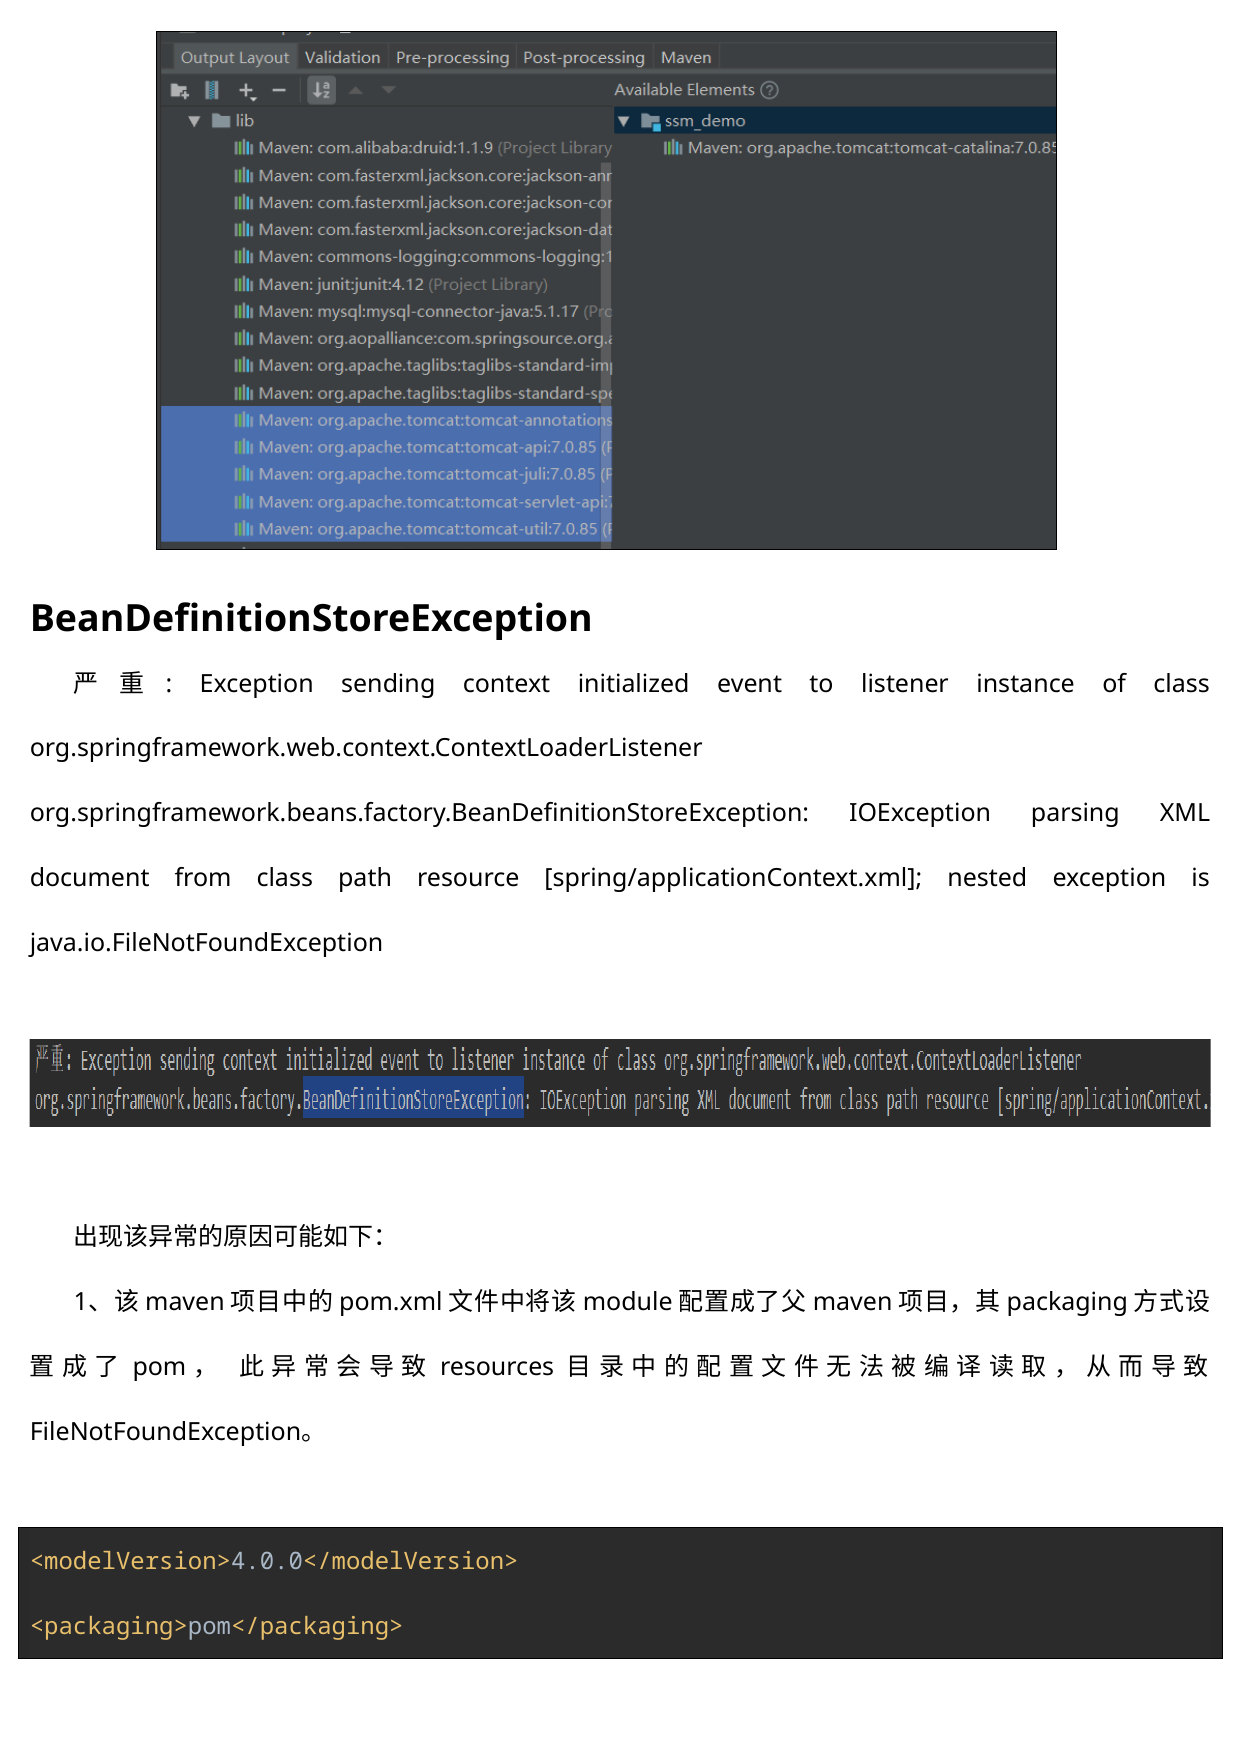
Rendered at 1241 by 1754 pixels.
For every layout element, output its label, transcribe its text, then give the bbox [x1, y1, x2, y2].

text 严重: Exception sending context initialized event to listener instance of class org.springframework.web.context.ContextLoaderListener [29, 649, 1211, 779]
text 1、该maven项目中的pom.xml文件中将该module配置成了父maven项目，其packaging方式设置成了pom， 此异常会导致resources目录中的配置文件无法被编译读取，从而导致FileNotFoundException。 [29, 1267, 1211, 1462]
text 出现该异常的原因可能如下： [29, 1202, 1211, 1267]
picture [29, 1039, 1211, 1127]
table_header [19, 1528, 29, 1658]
subtitle BeanDefinitionStoreException [29, 584, 1211, 649]
picture [157, 32, 1056, 549]
text org.springframework.beans.factory.BeanDefinitionStoreException: IOException parsing XML document from class path resource [spring/applicationContext.xml]; nested exception is java.io.FileNotFoundException [29, 779, 1211, 974]
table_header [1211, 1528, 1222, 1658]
